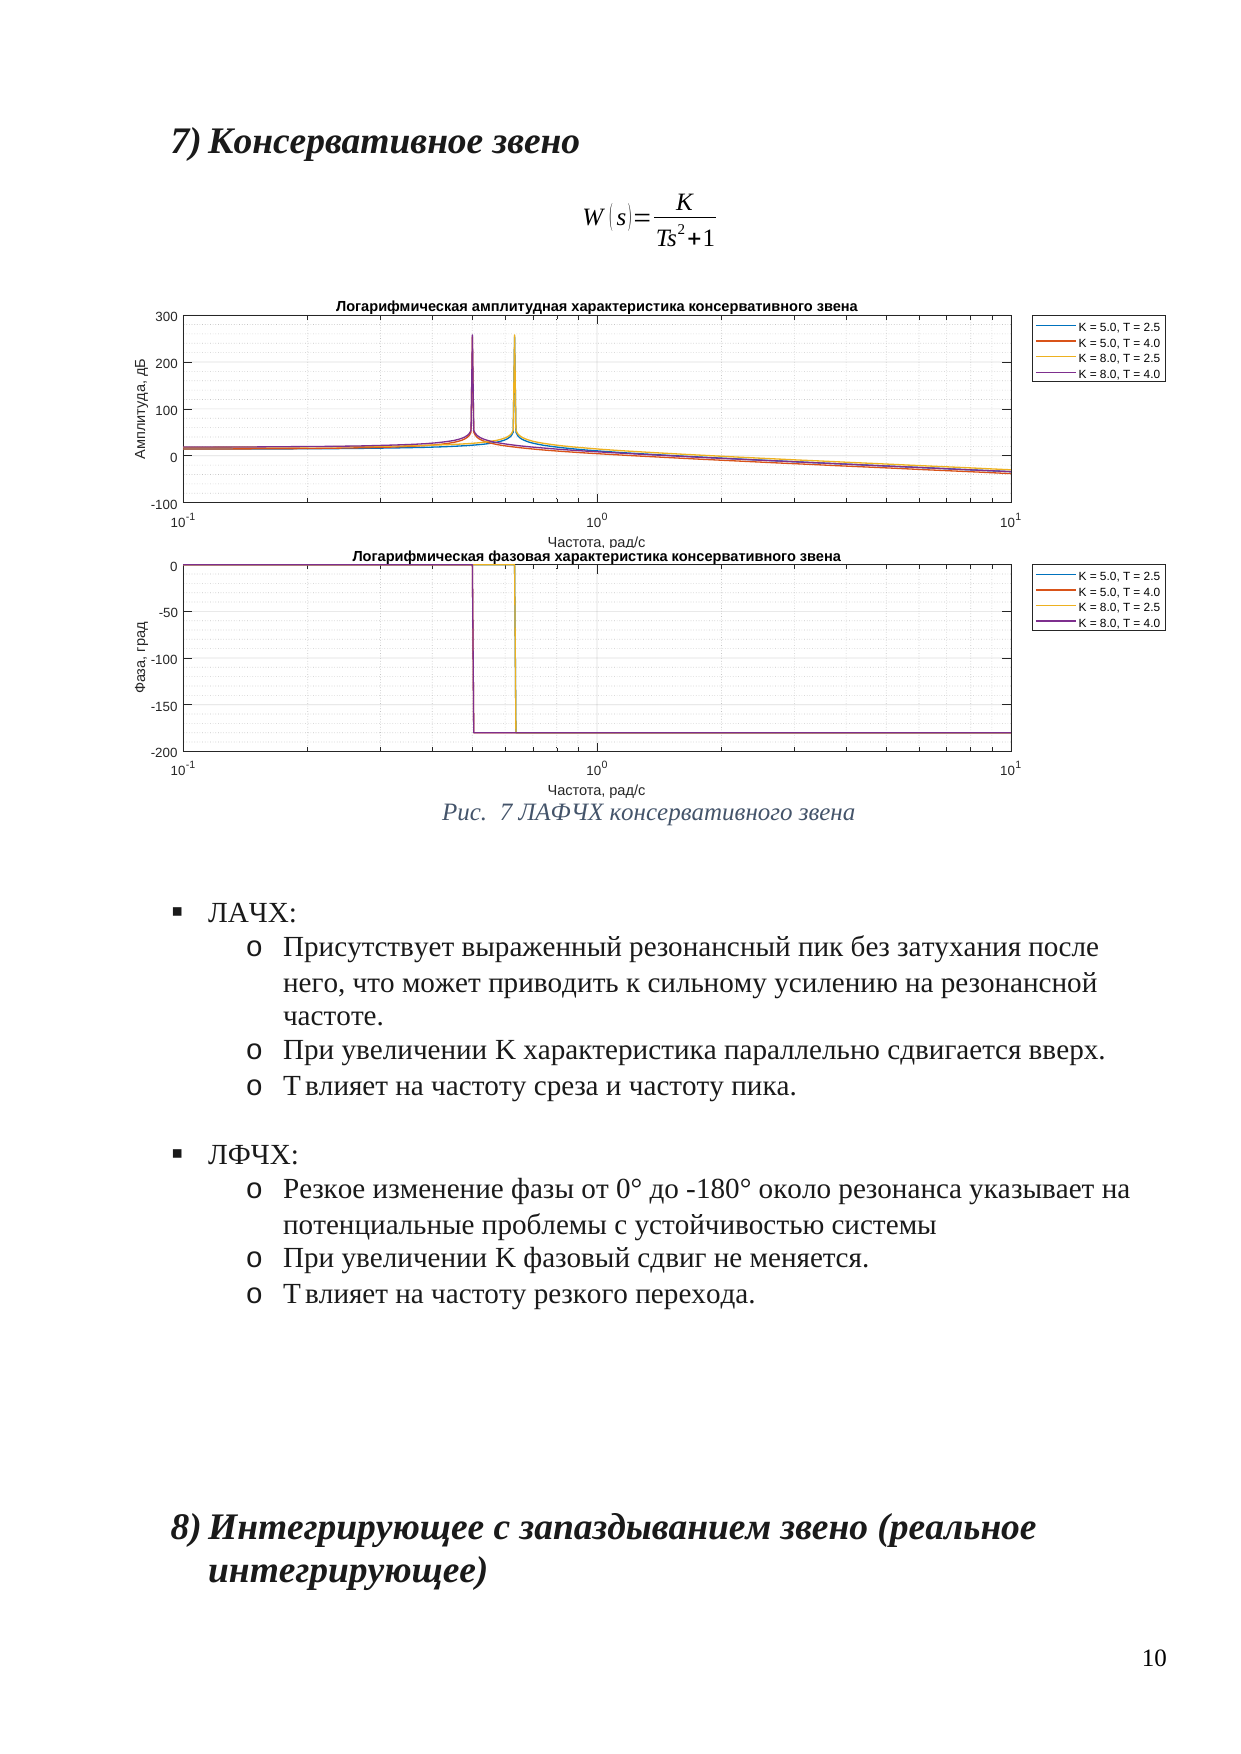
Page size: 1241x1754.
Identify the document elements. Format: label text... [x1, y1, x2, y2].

text Рис. 7 ЛАФЧХ консервативного звена [133, 798, 1167, 826]
list Консервативное звено [170, 118, 1167, 161]
list Присутствует выраженный резонансный пик без затухания после него, что может приводить к сильному усилению на резонансной частоте. [245, 929, 1167, 1032]
list При увеличении K характеристика параллельно сдвигается вверх. [245, 1032, 1167, 1068]
list При увеличении K фазовый сдвиг не меняется. [245, 1241, 1167, 1277]
list ЛАЧХ: [170, 895, 1167, 929]
list T влияет на частоту резкого перехода. [245, 1277, 1167, 1313]
list Резкое изменение фазы от 0° до -180° около резонанса указывает на потенциальные проблемы с устойчивостью системы [245, 1171, 1167, 1241]
list Интегрирующее с запаздыванием звено (реальное интегрирующее) [170, 1504, 1167, 1591]
list T влияет на частоту среза и частоту пика. [245, 1068, 1167, 1104]
list ЛФЧХ: [170, 1137, 1167, 1171]
